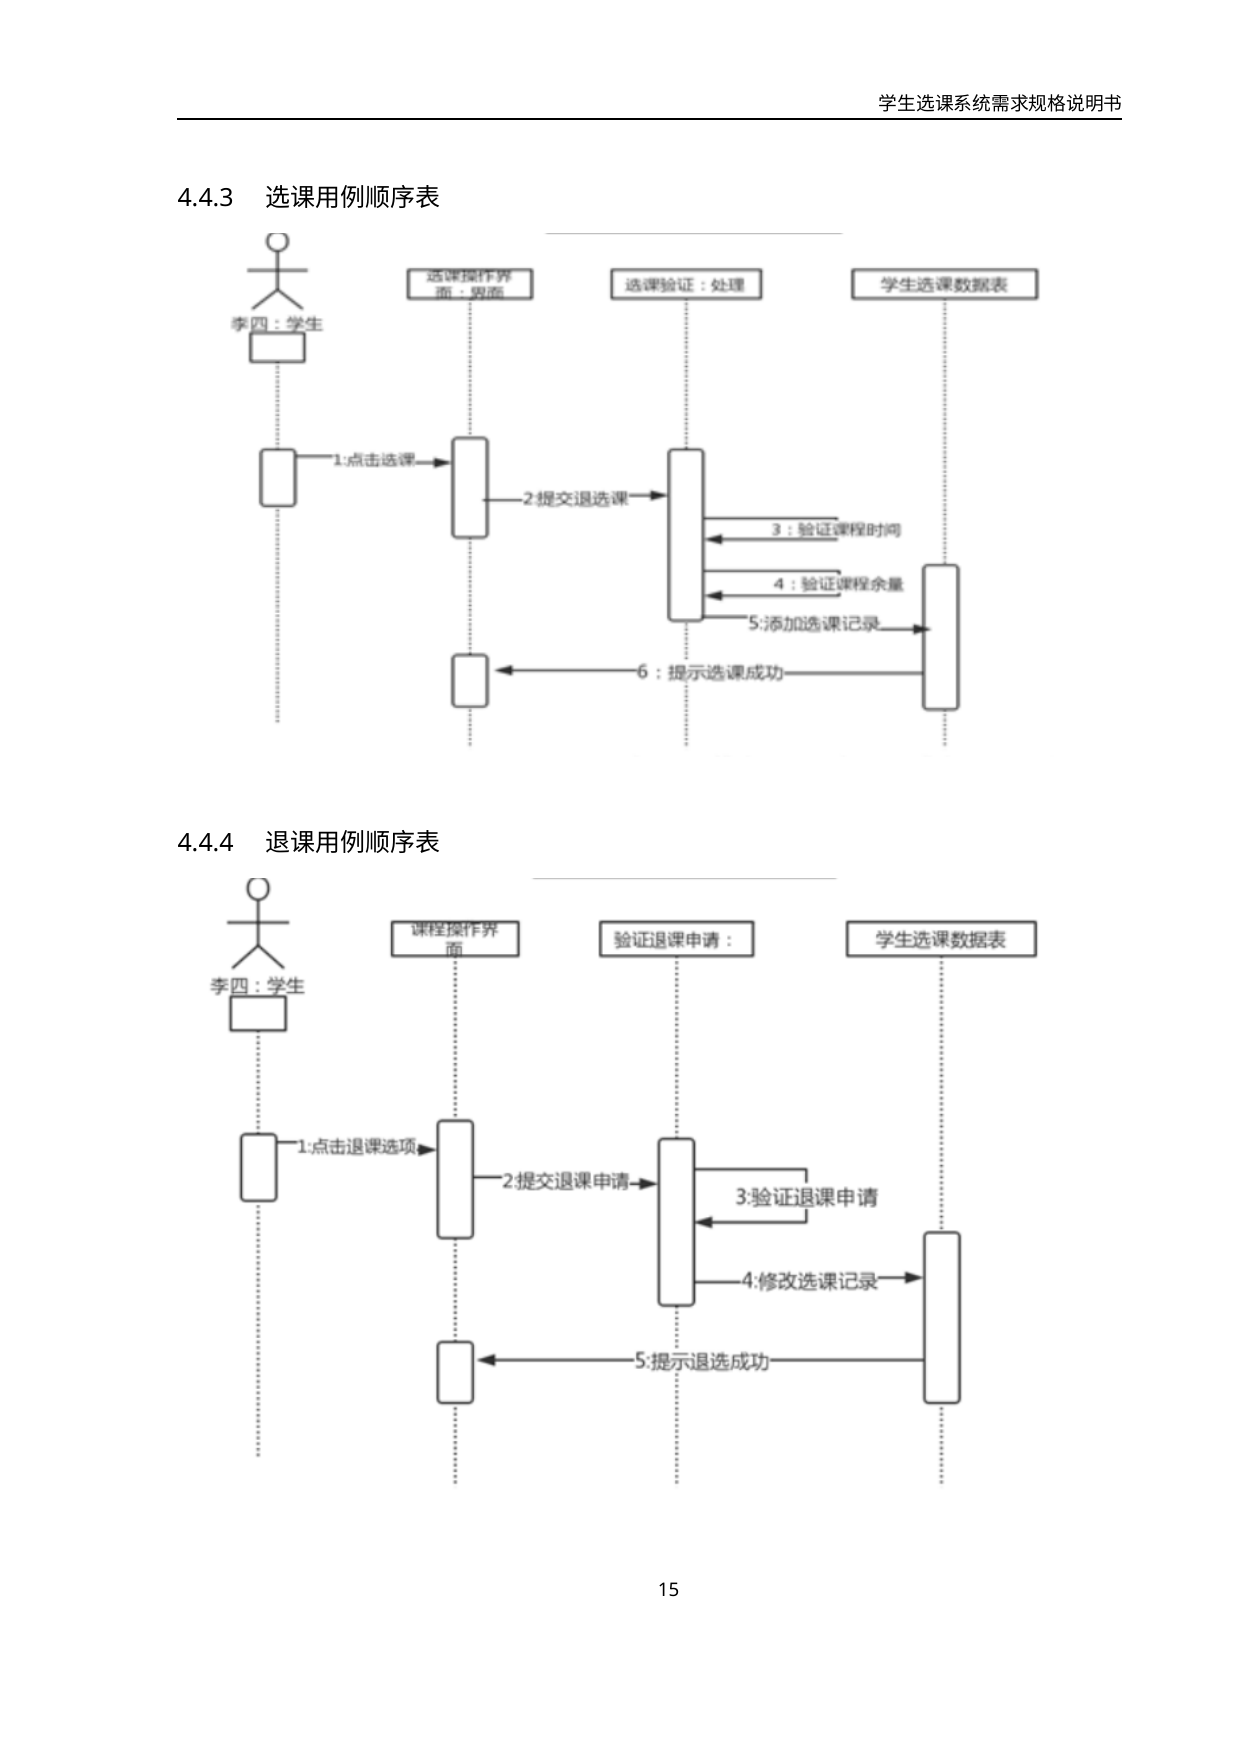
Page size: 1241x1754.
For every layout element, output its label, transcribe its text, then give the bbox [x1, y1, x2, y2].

subtitle 退课用例顺序表 [156, 808, 1122, 873]
picture [198, 878, 1048, 1495]
picture [198, 233, 1055, 757]
subtitle 选课用例顺序表 [156, 163, 1122, 228]
